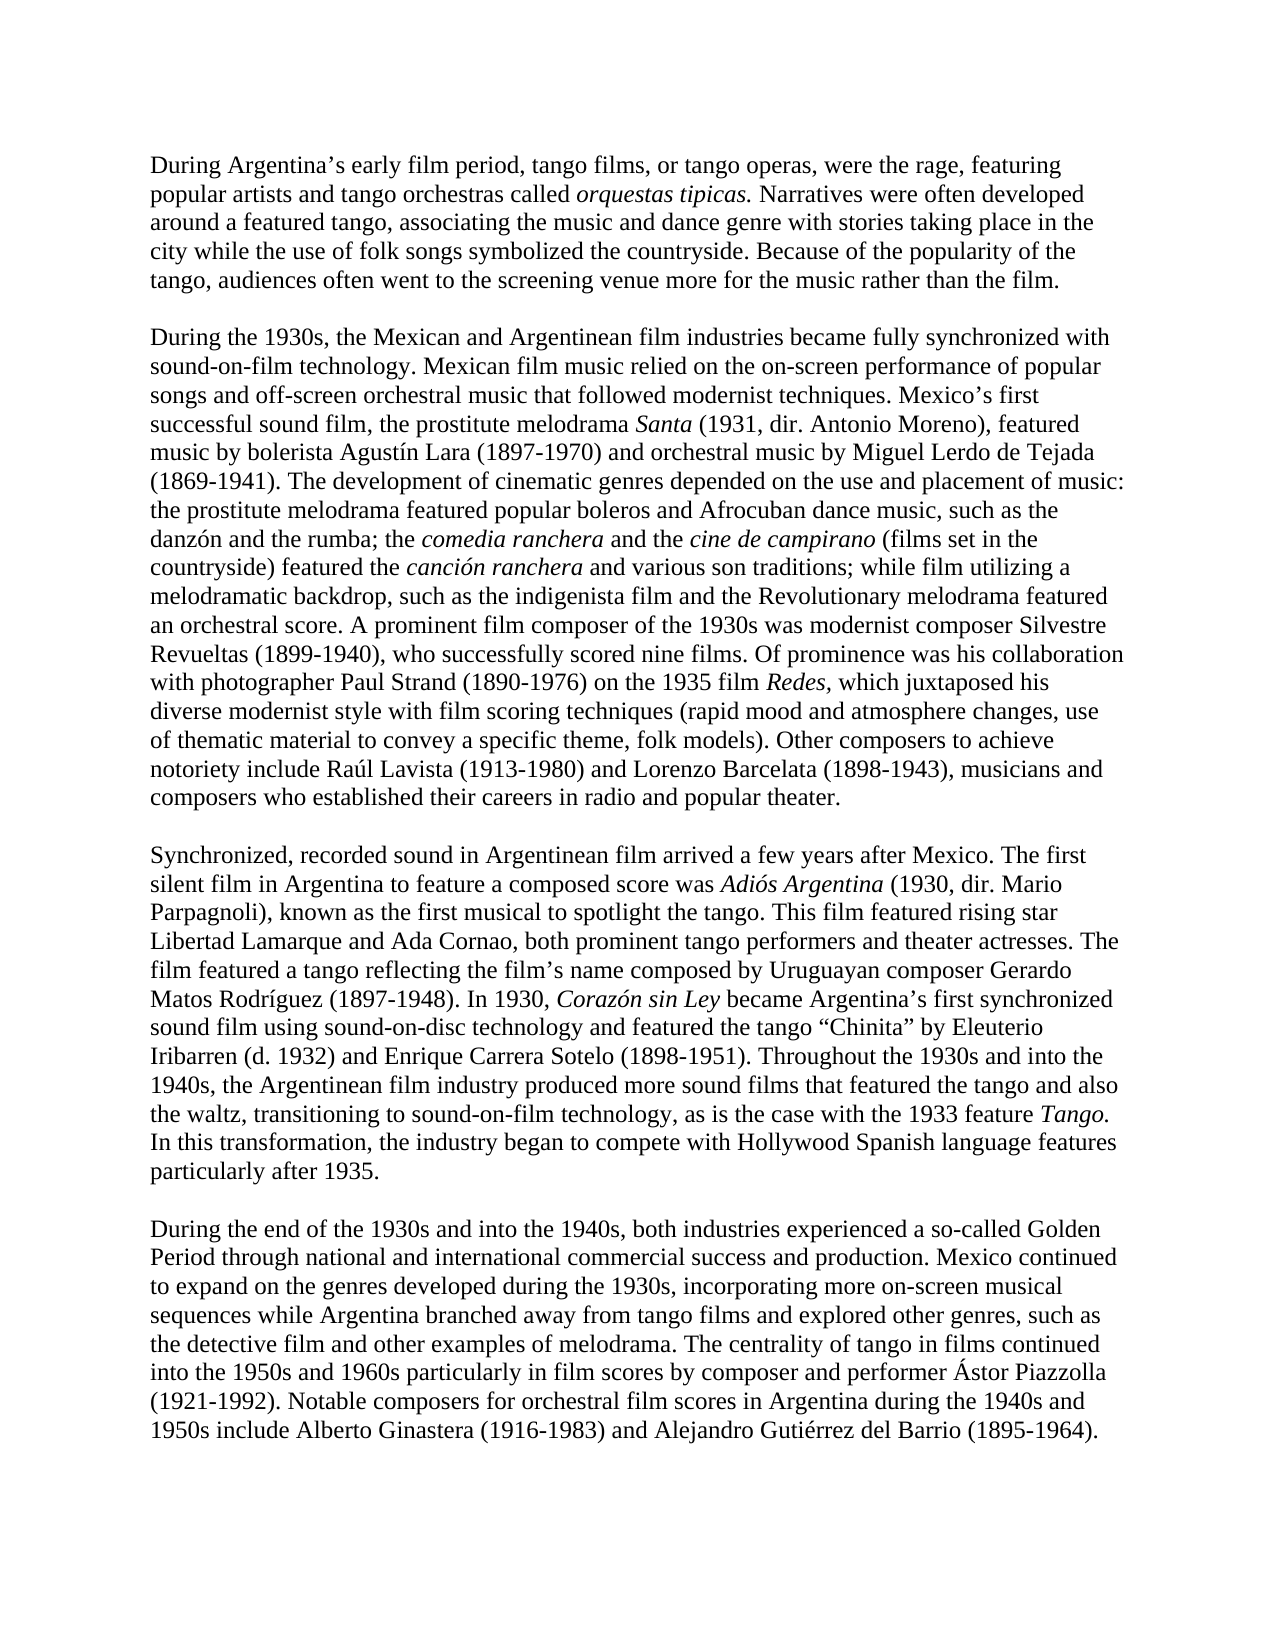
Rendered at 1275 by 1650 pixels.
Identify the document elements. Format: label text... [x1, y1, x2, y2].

text During Argentina’s early film period, tango films, or tango operas, were the rage, featuring popular artists and tango orchestras called orquestas tipicas. Narratives were often developed around a featured tango, associating the music and dance genre with stories taking place in the city while the use of folk songs symbolized the countryside. Because of the popularity of the tango, audiences often went to the screening venue more for the music rather than the film. [150, 150, 1125, 294]
text During the 1930s, the Mexican and Argentinean film industries became fully synchronized with sound-on-film technology. Mexican film music relied on the on-screen performance of popular songs and off-screen orchestral music that followed modernist techniques. Mexico’s first successful sound film, the prostitute melodrama Santa (1931, dir. Antonio Moreno), featured music by bolerista Agustín Lara (1897-1970) and orchestral music by Miguel Lerdo de Tejada (1869-1941). The development of cinematic genres depended on the use and placement of music: the prostitute melodrama featured popular boleros and Afrocuban dance music, such as the danzón and the rumba; the comedia ranchera and the cine de campirano (films set in the countryside) featured the canción ranchera and various son traditions; while film utilizing a melodramatic backdrop, such as the indigenista film and the Revolutionary melodrama featured an orchestral score. A prominent film composer of the 1930s was modernist composer Silvestre Revueltas (1899-1940), who successfully scored nine films. Of prominence was his collaboration with photographer Paul Strand (1890-1976) on the 1935 film Redes, which juxtaposed his diverse modernist style with film scoring techniques (rapid mood and atmosphere changes, use of thematic material to convey a specific theme, folk models). Other composers to achieve notoriety include Raúl Lavista (1913-1980) and Lorenzo Barcelata (1898-1943), musicians and composers who established their careers in radio and popular theater. [150, 322, 1125, 811]
text Synchronized, recorded sound in Argentinean film arrived a few years after Mexico. The first silent film in Argentina to feature a composed score was Adiós Argentina (1930, dir. Mario Parpagnoli), known as the first musical to spotlight the tango. This film featured rising star Libertad Lamarque and Ada Cornao, both prominent tango performers and theater actresses. The film featured a tango reflecting the film’s name composed by Uruguayan composer Gerardo Matos Rodríguez (1897-1948). In 1930, Corazón sin Ley became Argentina’s first synchronized sound film using sound-on-disc technology and featured the tango “Chinita” by Eleuterio Iribarren (d. 1932) and Enrique Carrera Sotelo (1898-1951). Throughout the 1930s and into the 1940s, the Argentinean film industry produced more sound films that featured the tango and also the waltz, transitioning to sound-on-film technology, as is the case with the 1933 feature Tango. In this transformation, the industry began to compete with Hollywood Spanish language features particularly after 1935. [150, 840, 1125, 1185]
text During the end of the 1930s and into the 1940s, both industries experienced a so-called Golden Period through national and international commercial success and production. Mexico continued to expand on the genres developed during the 1930s, incorporating more on-screen musical sequences while Argentina branched away from tango films and explored other genres, such as the detective film and other examples of melodrama. The centrality of tango in films continued into the 1950s and 1960s particularly in film scores by composer and performer Ástor Piazzolla (1921-1992). Notable composers for orchestral film scores in Argentina during the 1940s and 1950s include Alberto Ginastera (1916-1983) and Alejandro Gutiérrez del Barrio (1895-1964). [150, 1214, 1125, 1444]
